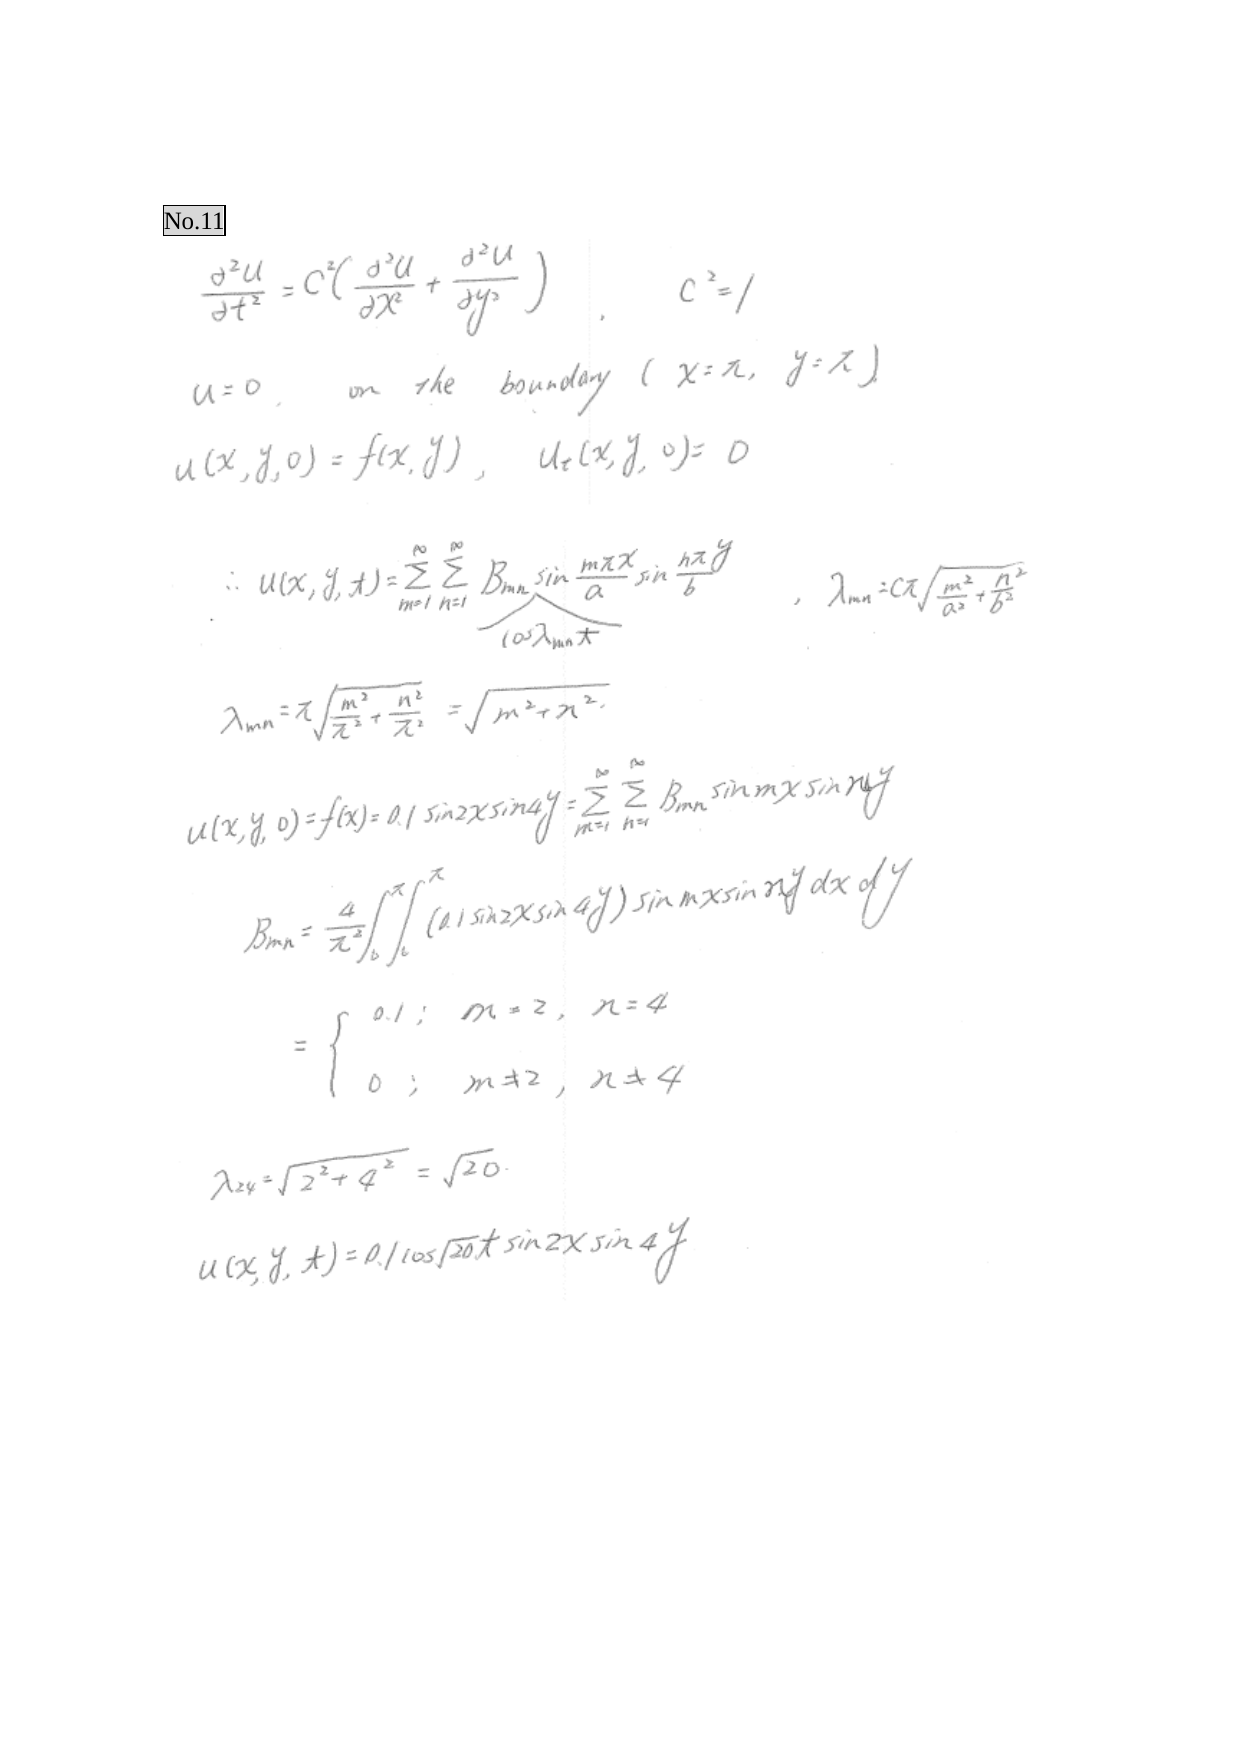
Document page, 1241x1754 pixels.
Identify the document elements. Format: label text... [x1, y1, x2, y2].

text No.11 [162, 202, 1053, 239]
picture [162, 539, 1029, 1302]
picture [162, 239, 894, 506]
